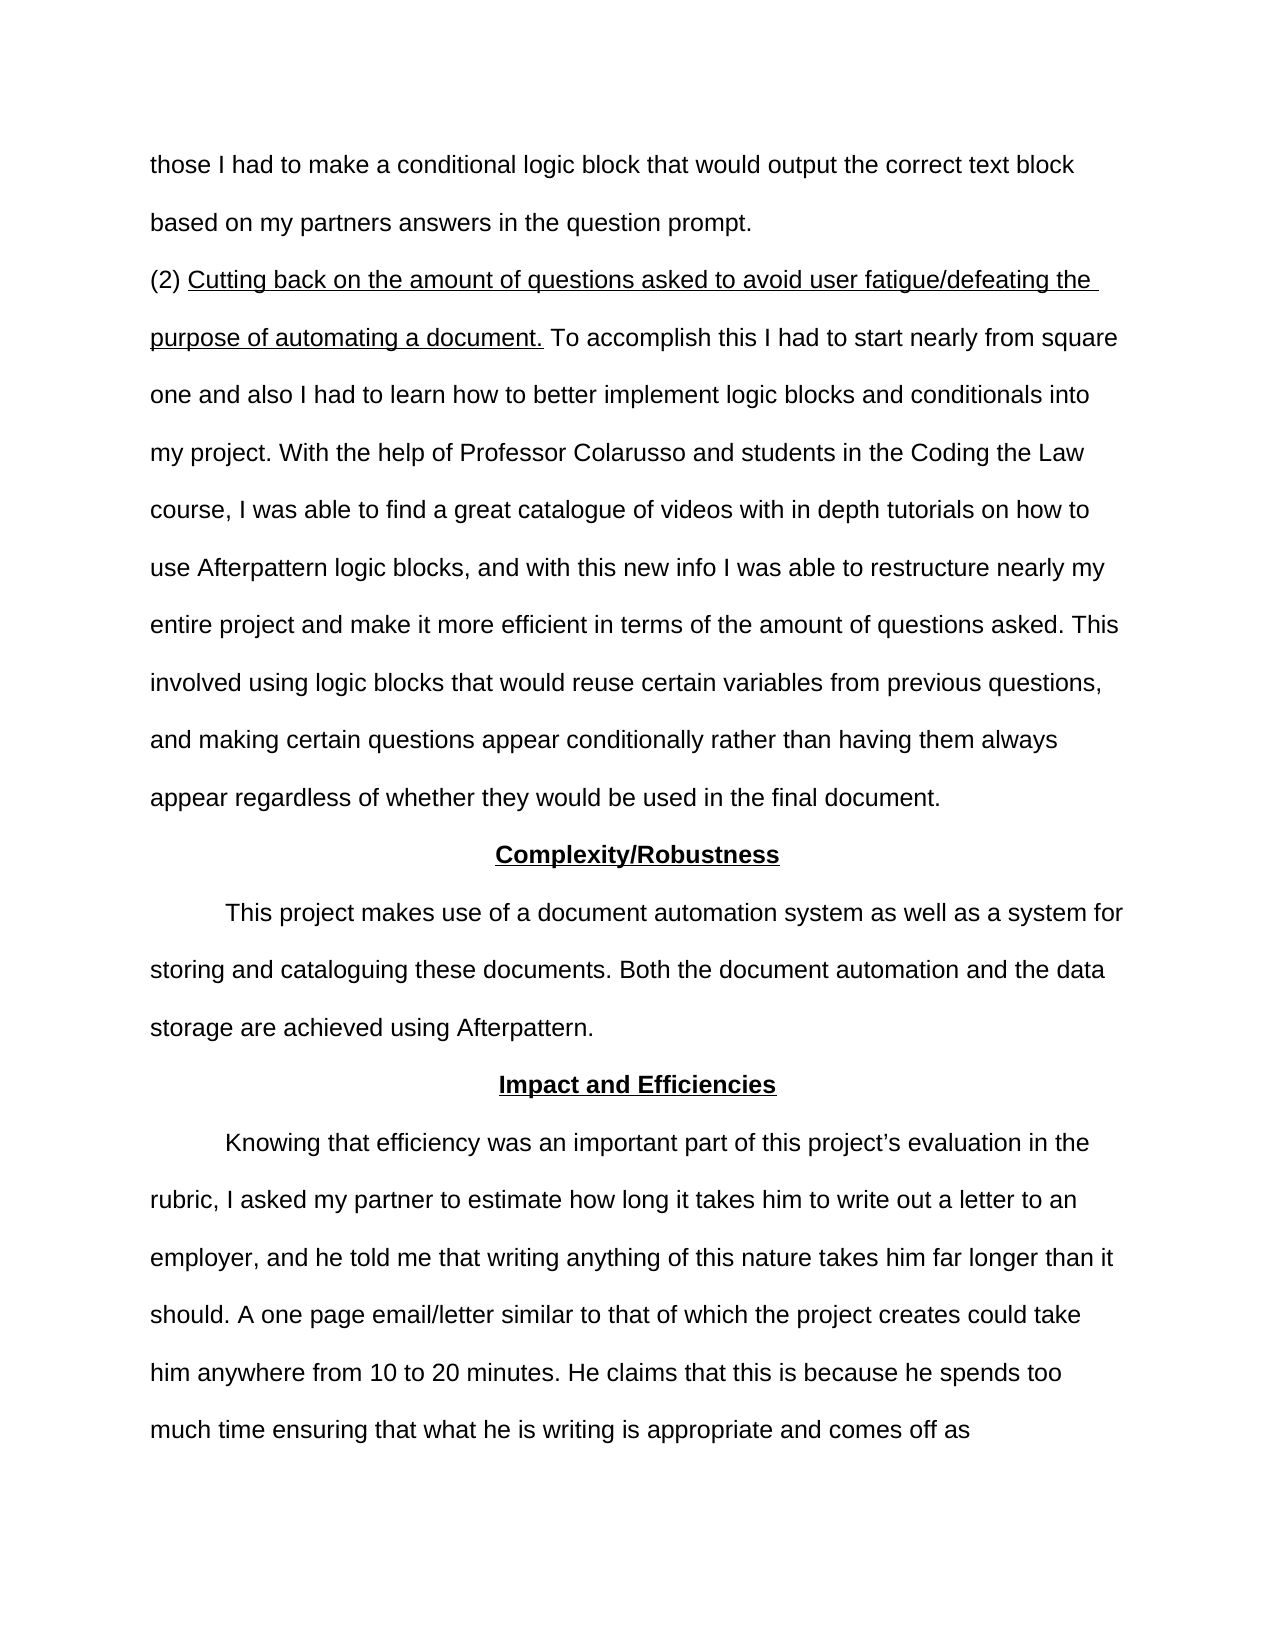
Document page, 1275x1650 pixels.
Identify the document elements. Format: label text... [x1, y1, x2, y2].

text Impact and Efficiencies [150, 1070, 1125, 1099]
text This project makes use of a document automation system as well as a system for storing and cataloguing these documents. Both the document automation and the data storage are achieved using Afterpattern. [150, 897, 1125, 1041]
text Complexity/Robustness [150, 840, 1125, 869]
text (2) Cutting back on the amount of questions asked to avoid user fatigue/defeating the purpose of automating a document. To accomplish this I had to start nearly from square one and also I had to learn how to better implement logic blocks and conditionals into my project. With the help of Professor Colarusso and students in the Coding the Law course, I was able to find a great catalogue of videos with in depth tutorials on how to use Afterpattern logic blocks, and with this new info I was able to restructure nearly my entire project and make it more efficient in terms of the amount of questions asked. This involved using logic blocks that would reuse certain variables from previous questions, and making certain questions appear conditionally rather than having them always appear regardless of whether they would be used in the final document. [150, 265, 1125, 811]
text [150, 1127, 1125, 1444]
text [150, 150, 1125, 236]
